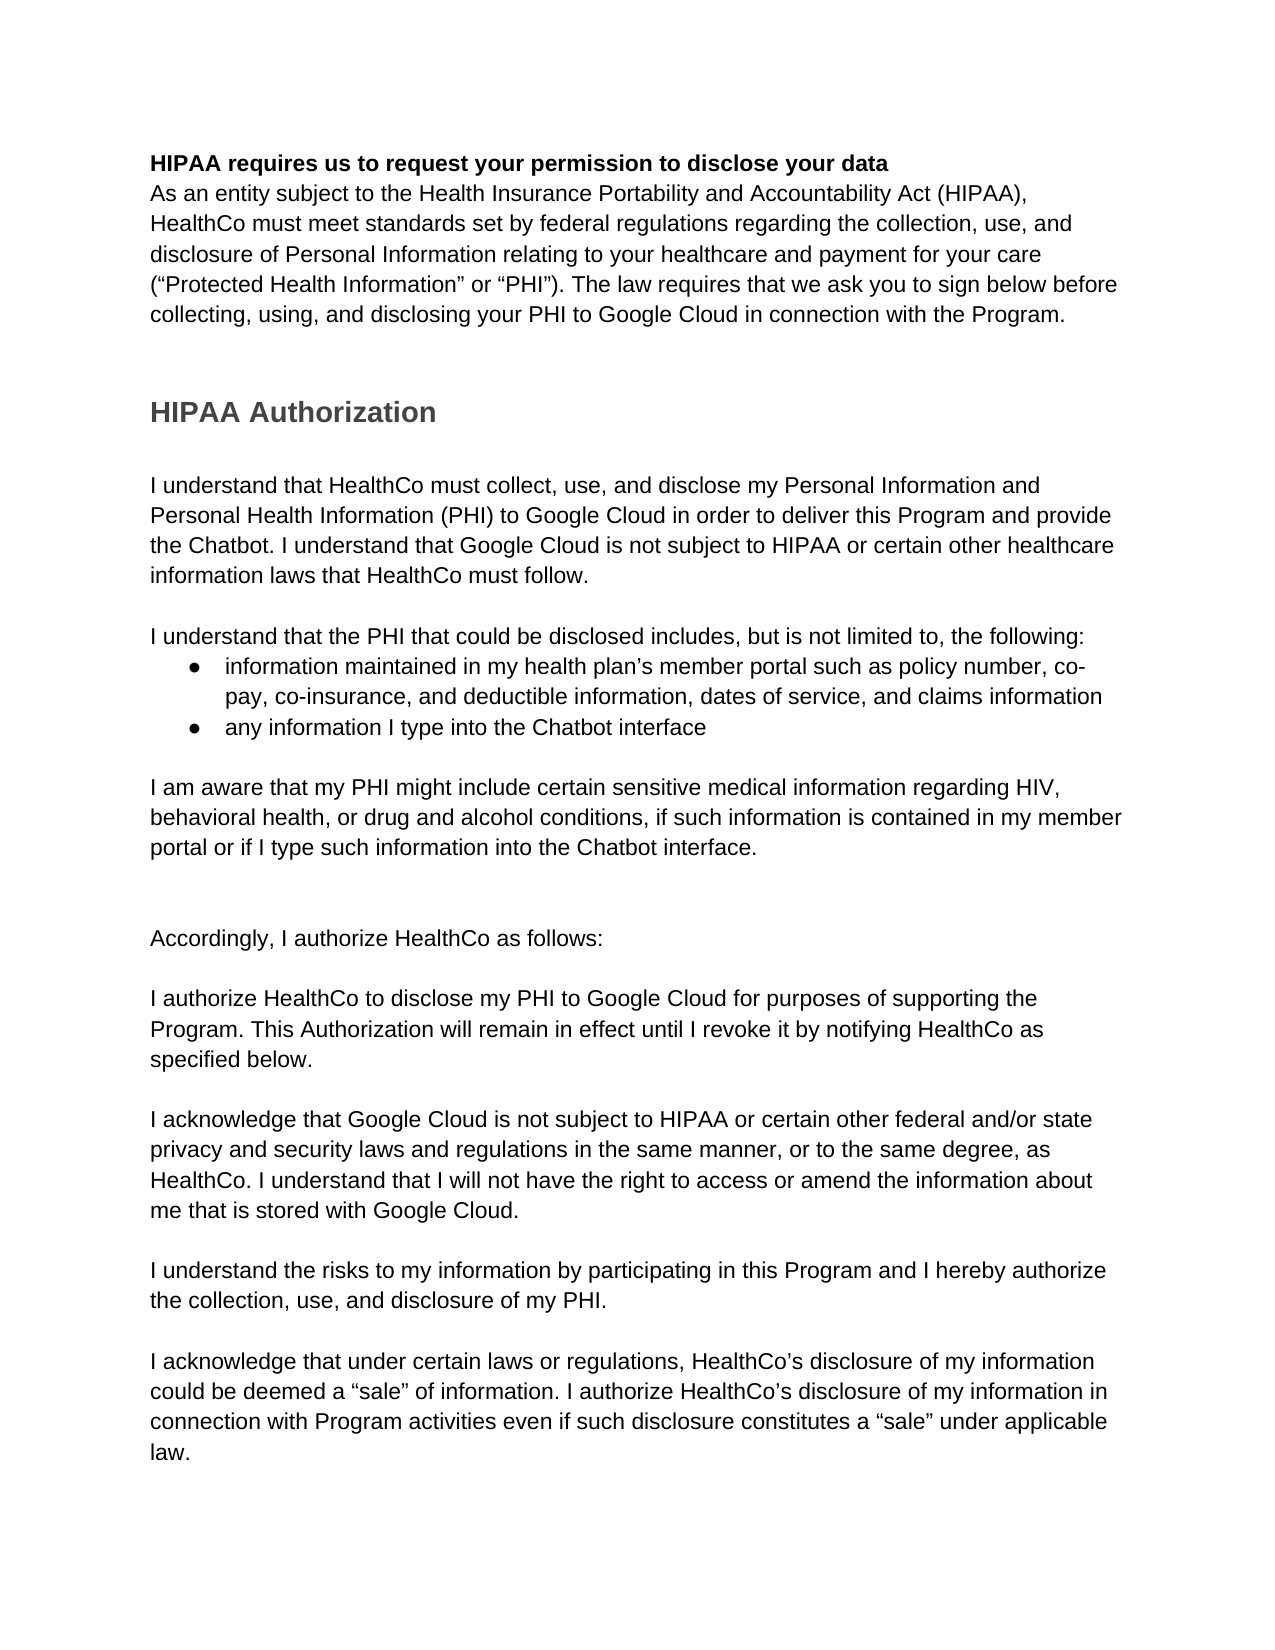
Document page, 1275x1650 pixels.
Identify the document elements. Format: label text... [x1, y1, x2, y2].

text I am aware that my PHI might include certain sensitive medical information regarding HIV, behavioral health, or drug and alcohol conditions, if such information is contained in my member portal or if I type such information into the Chatbot interface. [150, 774, 1125, 861]
text I understand the risks to my information by participating in this Program and I hereby authorize the collection, use, and disclosure of my PHI. [150, 1257, 1125, 1314]
text Accordingly, I authorize HealthCo as follows: [150, 925, 1125, 951]
text As an entity subject to the Health Insurance Portability and Accountability Act (HIPAA), HealthCo must meet standards set by federal regulations regarding the collection, use, and disclosure of Personal Information relating to your healthcare and payment for your care (“Protected Health Information” or “PHI”). The law requires that we ask you to sign below before collecting, using, and disclosing your PHI to Google Cloud in connection with the Program. [150, 180, 1125, 327]
text I understand that the PHI that could be disclosed includes, but is not limited to, the following: [150, 623, 1125, 649]
text HIPAA requires us to request your permission to disclose your data [150, 150, 1125, 176]
text I authorize HealthCo to disclose my PHI to Google Cloud for purposes of supporting the Program. This Authorization will remain in effect until I revoke it by notifying HealthCo as specified below. [150, 985, 1125, 1072]
text I acknowledge that under certain laws or regulations, HealthCo’s disclosure of my information could be deemed a “sale” of information. I authorize HealthCo’s disclosure of my information in connection with Program activities even if such disclosure constitutes a “sale” under applicable law. [150, 1348, 1125, 1465]
text I acknowledge that Google Cloud is not subject to HIPAA or certain other federal and/or state privacy and security laws and regulations in the same manner, or to the same degree, as HealthCo. I understand that I will not have the right to access or amend the information about me that is stored with Google Cloud. [150, 1106, 1125, 1223]
text I understand that HealthCo must collect, use, and disclose my Personal Information and Personal Health Information (PHI) to Google Cloud in order to deliver this Program and provide the Chatbot. I understand that Google Cloud is not subject to HIPAA or certain other healthcare information laws that HealthCo must follow. [150, 472, 1125, 589]
list any information I type into the Chatbot interface [187, 713, 1125, 740]
subtitle HIPAA Authorization [150, 395, 1125, 428]
list information maintained in my health plan’s member portal such as policy number, co-pay, co-insurance, and deductible information, dates of service, and claims information [187, 653, 1125, 710]
